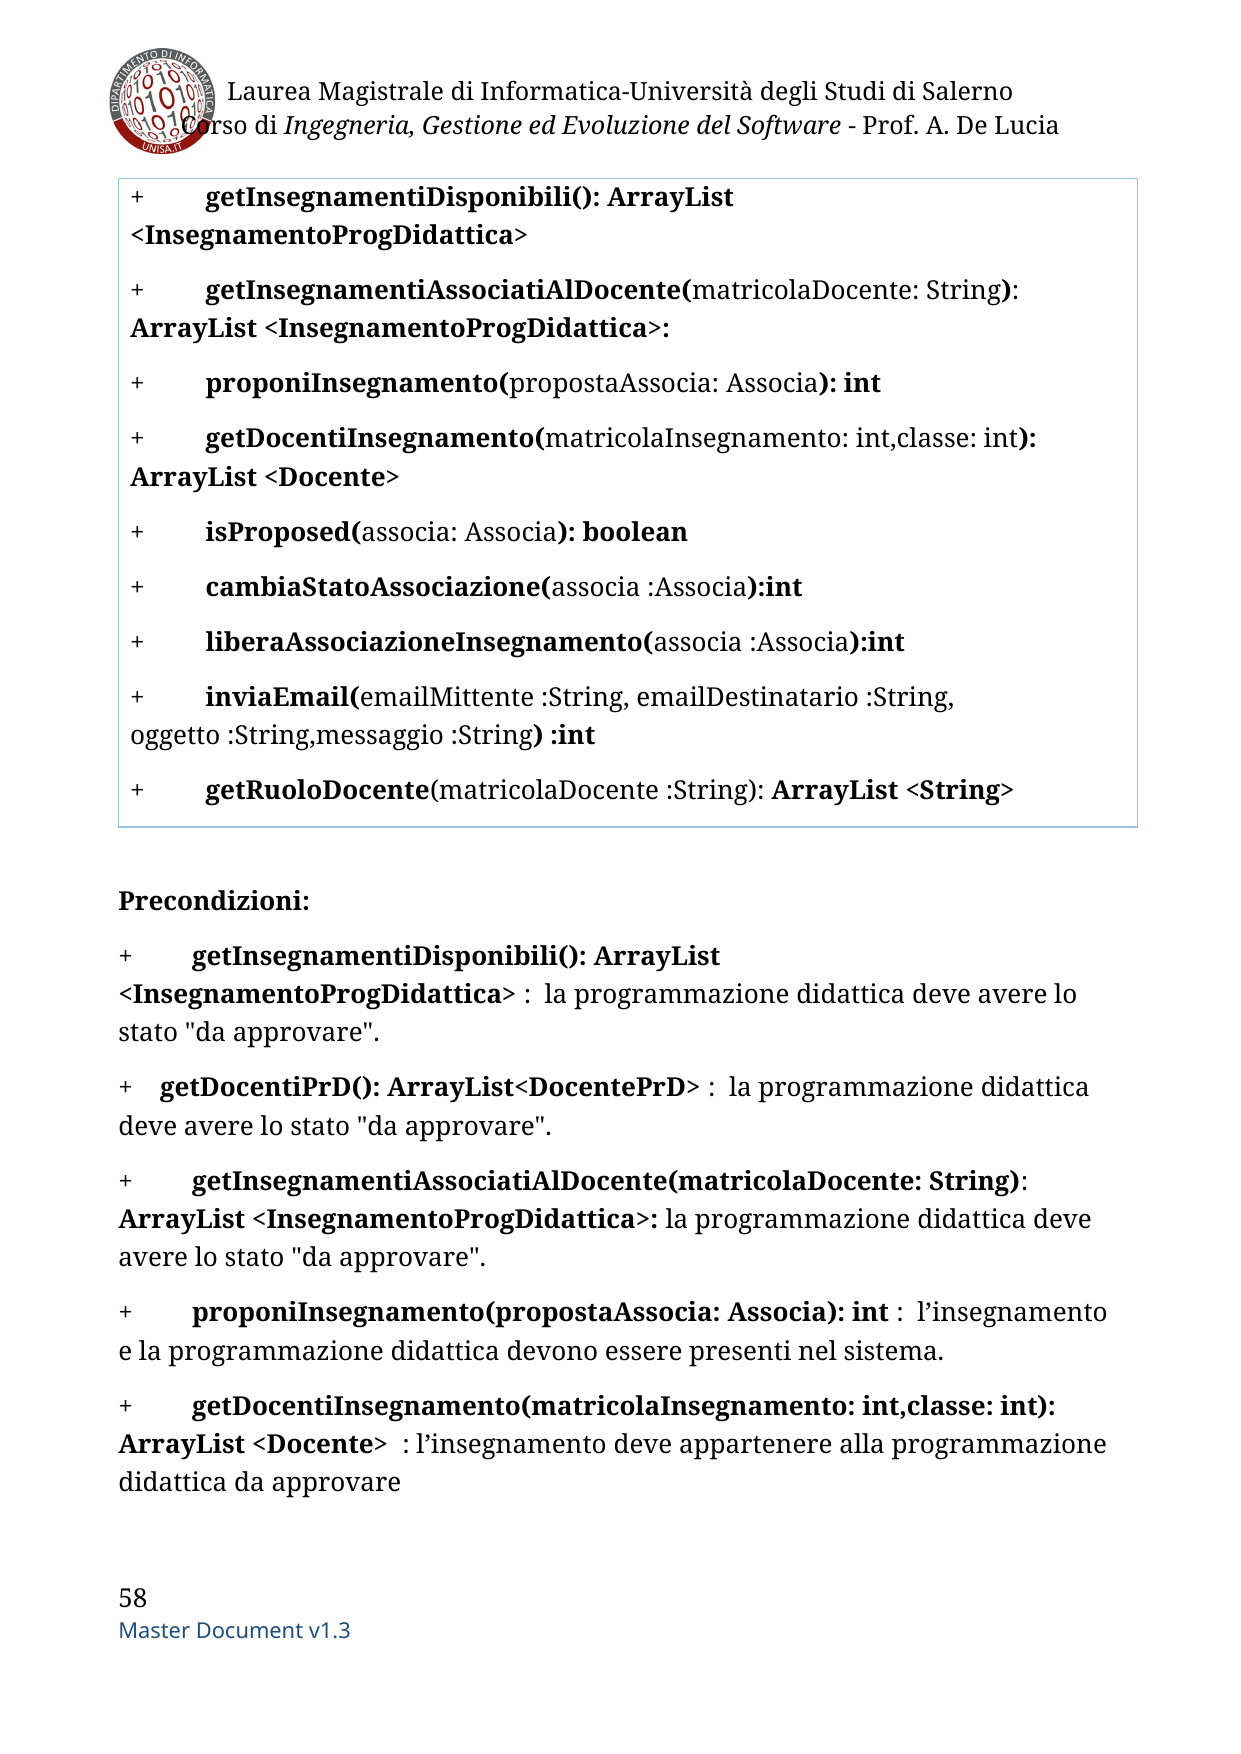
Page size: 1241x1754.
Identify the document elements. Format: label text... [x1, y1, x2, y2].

text + getDocentiPrD(): ArrayList<DocentePrD> : la programmazione didattica deve avere lo stato "da approvare". [118, 1069, 1122, 1143]
text + getDocentiInsegnamento(matricolaInsegnamento: int,classe: int): ArrayList <Docente> : l’insegnamento deve appartenere alla programmazione didattica da approvare [118, 1387, 1122, 1499]
text Precondizioni​: [118, 882, 1122, 918]
picture [109, 48, 215, 154]
text + proponiInsegnamento(propostaAssocia: Associa): int : l’insegnamento e la programmazione didattica devono essere presenti nel sistema. [118, 1294, 1122, 1368]
text + getInsegnamentiAssociatiAlDocente(matricolaDocente: String): ArrayList <InsegnamentoProgDidattica>: la programmazione didattica deve avere lo stato "da approvare". [118, 1162, 1122, 1274]
text + getInsegnamentiDisponibili(): ArrayList <InsegnamentoProgDidattica> : la programmazione didattica deve avere lo stato "da approvare". [118, 937, 1122, 1049]
table_cell + getInsegnamentiDisponibili(): ArrayList <InsegnamentoProgDidattica> + getInsegnamentiAssociatiAlDocente(matricolaDocente: String): ArrayList <InsegnamentoProgDidattica>: + proponiInsegnamento(propostaAssocia: Associa): int + getDocentiInsegnamento(matricolaInsegnamento: int,classe: int): ArrayList <Docente> + isProposed(associa: Associa): boolean + cambiaStatoAssociazione(associa :Associa):int + liberaAssociazioneInsegnamento(associa :Associa):int + inviaEmail(emailMittente :String, emailDestinatario :String, oggetto :String,messaggio :String) :int + getRuoloDocente(matricolaDocente :String): ArrayList <String> [119, 179, 1137, 826]
